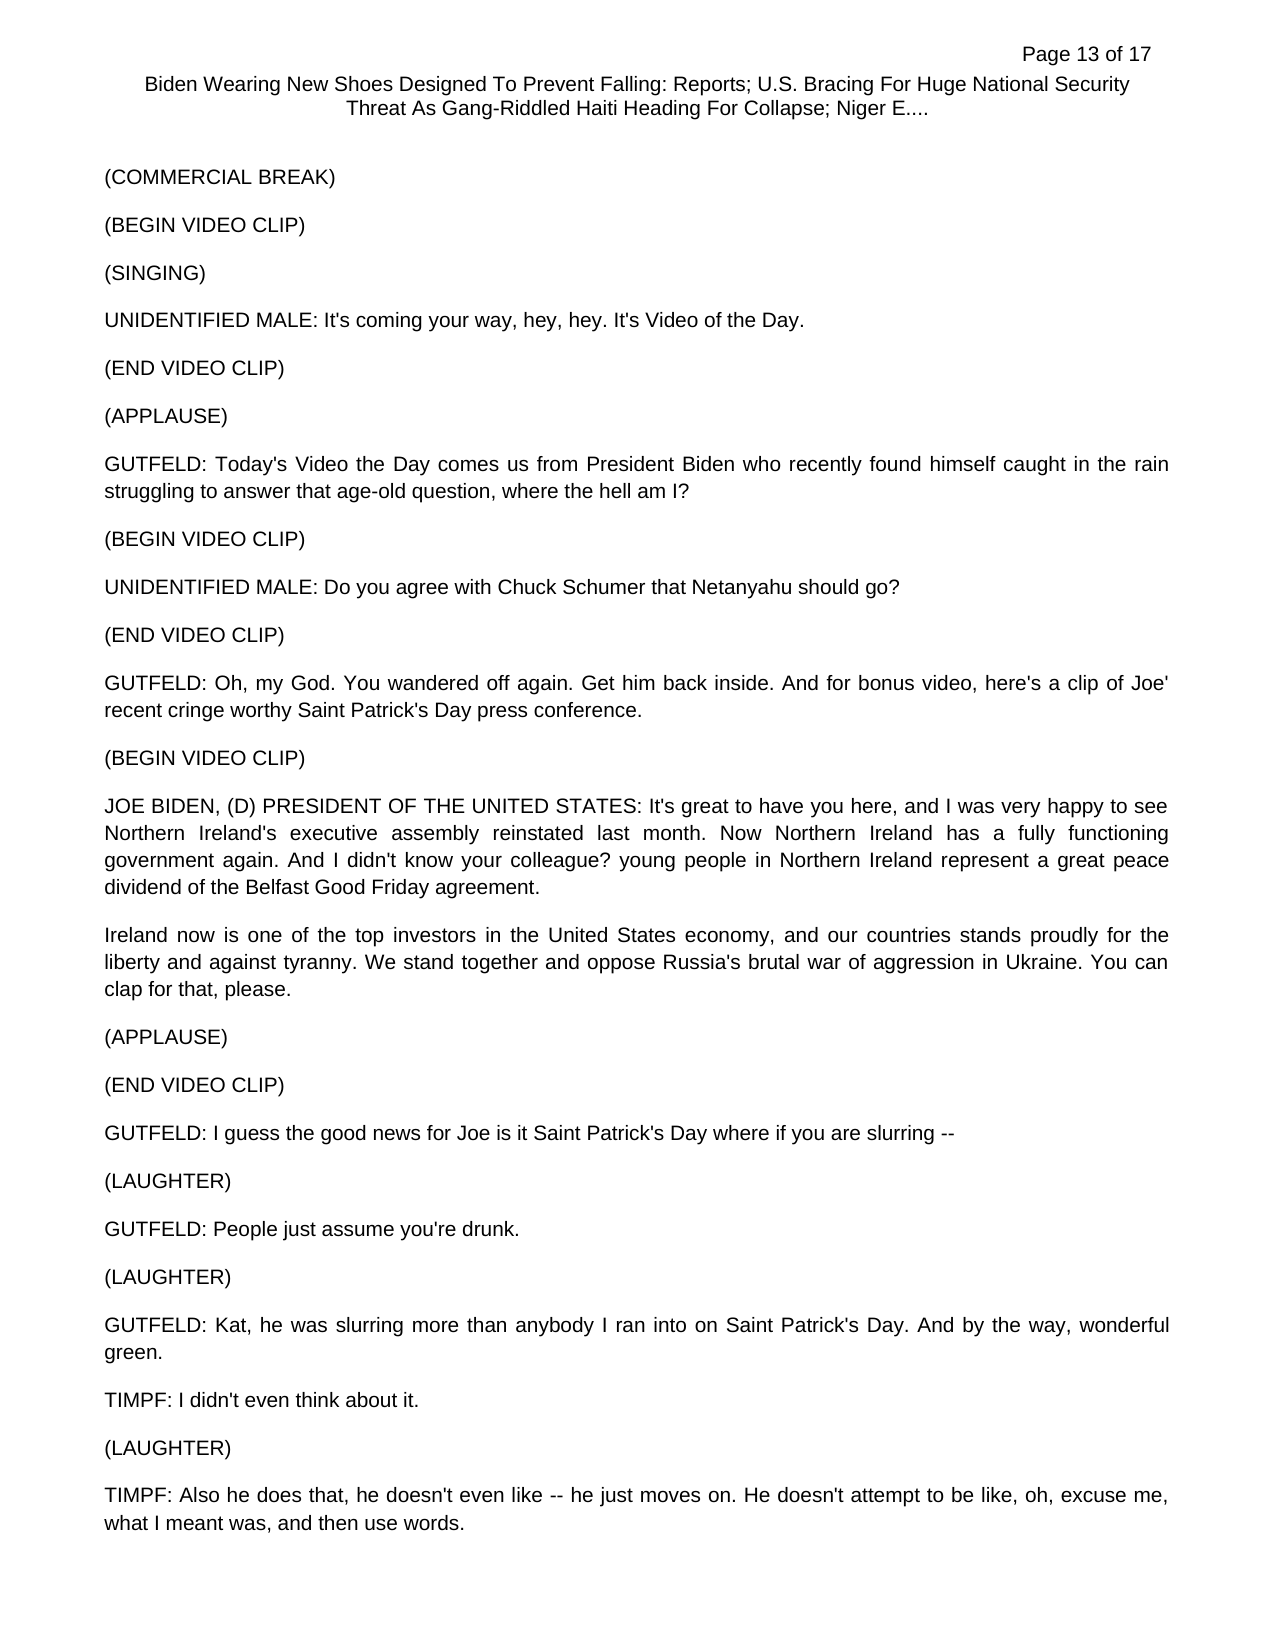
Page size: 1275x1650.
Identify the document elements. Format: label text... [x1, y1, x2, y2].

text (BEGIN VIDEO CLIP) [104, 209, 1171, 236]
text (END VIDEO CLIP) [104, 353, 1171, 380]
text (BEGIN VIDEO CLIP) [104, 524, 1171, 551]
text GUTFELD: Kat, he was slurring more than anybody I ran into on Saint Patrick's Day. And by the way, wonderful green. [104, 1309, 1171, 1363]
text GUTFELD: Today's Video the Day comes us from President Biden who recently found himself caught in the rain struggling to answer that age-old question, where the hell am I? [104, 449, 1171, 503]
text TIMPF: Also he does that, he doesn't even like -- he just moves on. He doesn't attempt to be like, oh, excuse me, what I meant was, and then use words. [104, 1480, 1171, 1534]
text GUTFELD: I guess the good news for Joe is it Saint Patrick's Day where if you are slurring -- [104, 1118, 1171, 1145]
text (SINGING) [104, 257, 1171, 284]
text GUTFELD: People just assume you're drunk. [104, 1213, 1171, 1241]
text (END VIDEO CLIP) [104, 620, 1171, 647]
text (END VIDEO CLIP) [104, 1070, 1171, 1097]
text JOE BIDEN, (D) PRESIDENT OF THE UNITED STATES: It's great to have you here, and I was very happy to see Northern Ireland's executive assembly reinstated last month. Now Northern Ireland has a fully functioning government again. And I didn't know your colleague? young people in Northern Ireland represent a great peace dividend of the Belfast Good Friday agreement. [104, 791, 1171, 899]
text (APPLAUSE) [104, 401, 1171, 428]
text (LAUGHTER) [104, 1432, 1171, 1459]
text UNIDENTIFIED MALE: It's coming your way, hey, hey. It's Video of the Day. [104, 305, 1171, 332]
text UNIDENTIFIED MALE: Do you agree with Chuck Schumer that Netanyahu should go? [104, 572, 1171, 599]
text (LAUGHTER) [104, 1261, 1171, 1288]
text Ireland now is one of the top investors in the United States economy, and our countries stands proudly for the liberty and against tyranny. We stand together and oppose Russia's brutal war of aggression in Ukraine. You can clap for that, please. [104, 920, 1171, 1001]
text (COMMERCIAL BREAK) [104, 161, 1171, 188]
text GUTFELD: Oh, my God. You wandered off again. Get him back inside. And for bonus video, here's a clip of Joe' recent cringe worthy Saint Patrick's Day press conference. [104, 668, 1171, 722]
text (BEGIN VIDEO CLIP) [104, 743, 1171, 770]
text (LAUGHTER) [104, 1166, 1171, 1193]
text (APPLAUSE) [104, 1022, 1171, 1049]
text TIMPF: I didn't even think about it. [104, 1384, 1171, 1411]
